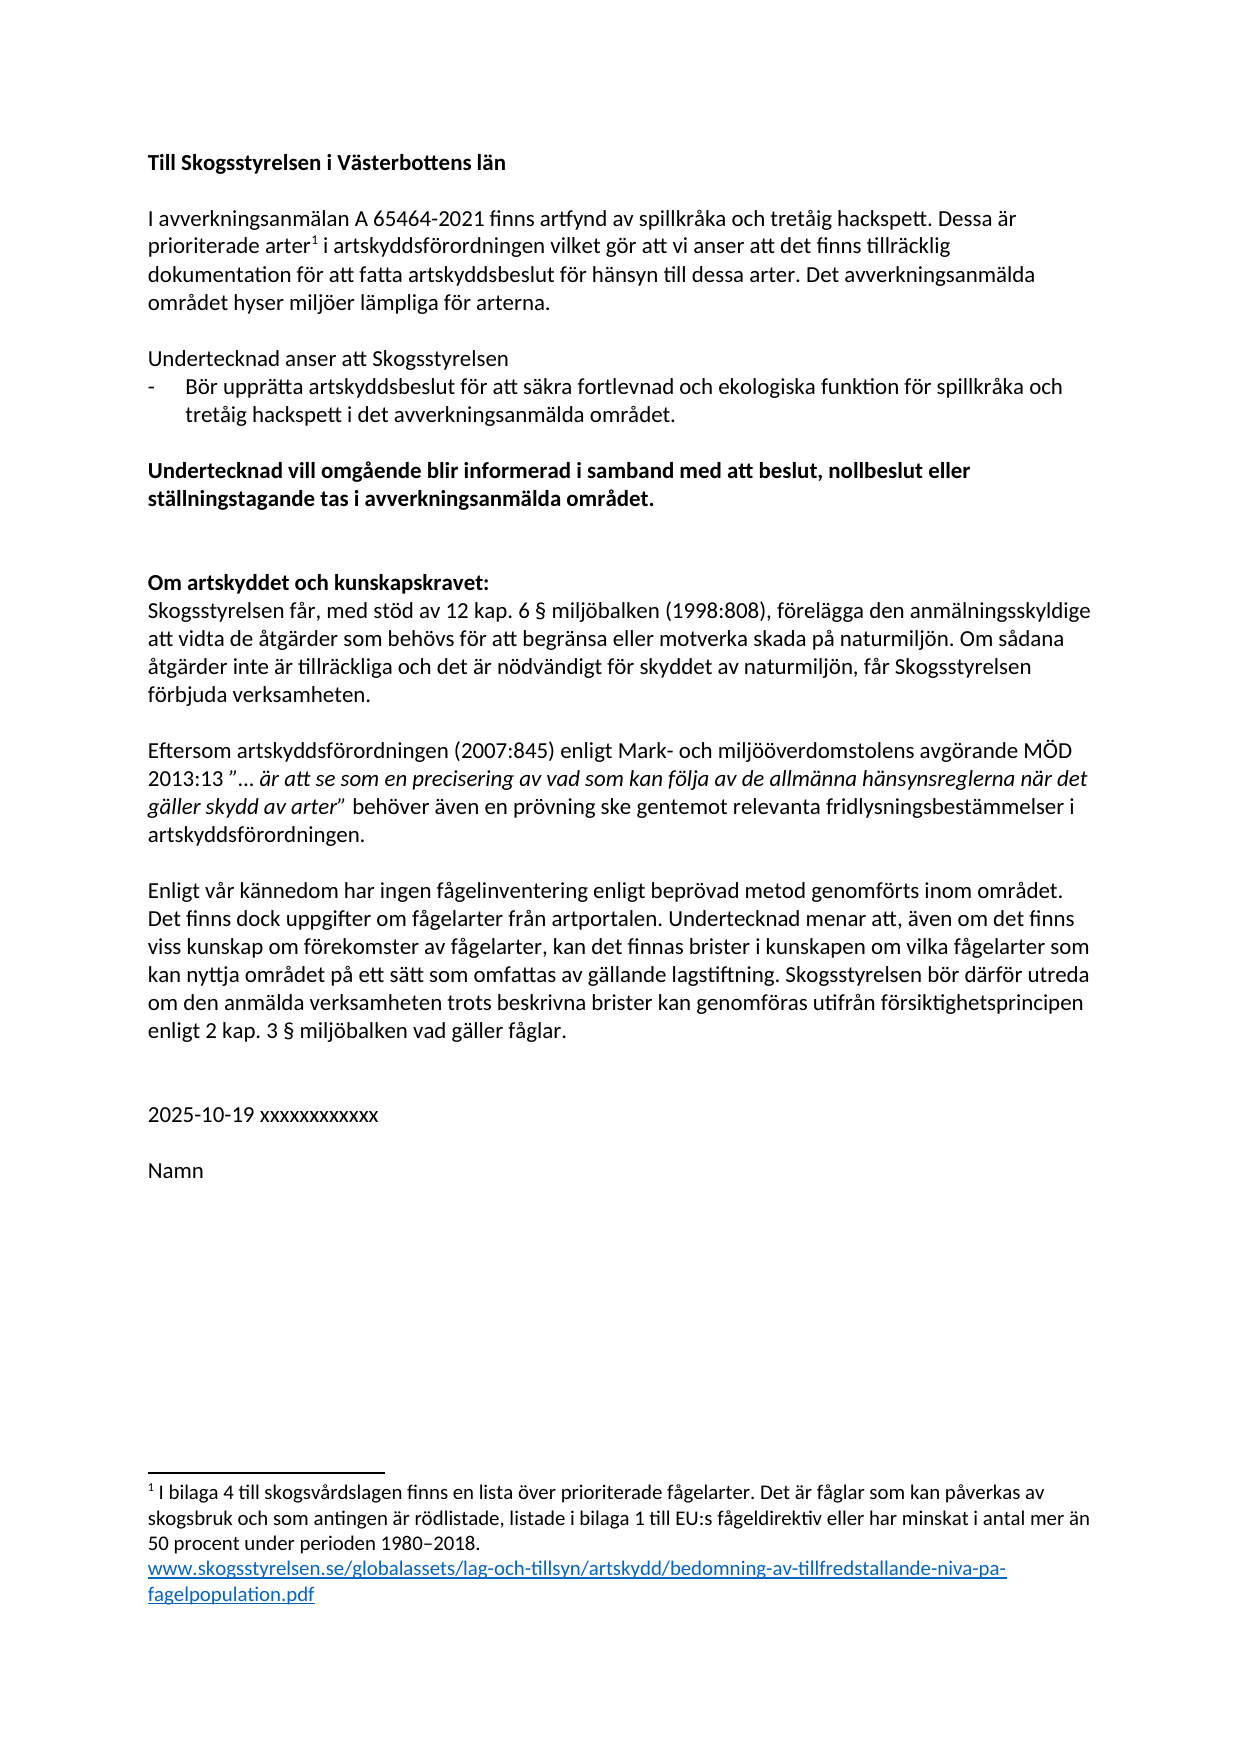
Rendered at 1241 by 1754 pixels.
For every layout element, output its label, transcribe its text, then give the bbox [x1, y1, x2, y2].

list Bör upprätta artskyddsbeslut för att säkra fortlevnad och ekologiska funktion för spillkråka och tretåig hackspett i det avverkningsanmälda området. [148, 372, 1093, 428]
text Om artskyddet och kunskapskravet: [148, 568, 1093, 596]
text Namn [148, 1156, 1093, 1184]
text Enligt vår kännedom har ingen fågelinventering enligt beprövad metod genomförts inom området. Det finns dock uppgifter om fågelarter från artportalen. Undertecknad menar att, även om det finns viss kunskap om förekomster av fågelarter, kan det finnas brister i kunskapen om vilka fågelarter som kan nyttja området på ett sätt som omfattas av gällande lagstiftning. Skogsstyrelsen bör därför utreda om den anmälda verksamheten trots beskrivna brister kan genomföras utifrån försiktighetsprincipen enligt 2 kap. 3 § miljöbalken vad gäller fåglar. [148, 876, 1093, 1044]
text gäller skydd av arter” behöver även en prövning ske gentemot relevanta fridlysningsbestämmelser i artskyddsförordningen. [148, 792, 1093, 848]
text Eftersom artskyddsförordningen (2007:845) enligt Mark- och miljööverdomstolens avgörande MÖD 2013:13 ”… är att se som en precisering av vad som kan följa av de allmänna hänsynsreglerna när det [148, 736, 1093, 792]
text 2025-10-19 xxxxxxxxxxxx [148, 1100, 1093, 1128]
text I avverkningsanmälan A 65464-2021 finns artfynd av spillkråka och tretåig hackspett. Dessa är prioriterade arter i artskyddsförordningen vilket gör att vi anser att det finns tillräcklig dokumentation för att fatta artskyddsbeslut för hänsyn till dessa arter. Det avverkningsanmälda området hyser miljöer lämpliga för arterna. [148, 204, 1093, 316]
text Undertecknad vill omgående blir informerad i samband med att beslut, nollbeslut eller ställningstagande tas i avverkningsanmälda området. [148, 456, 1093, 512]
text Till Skogsstyrelsen i Västerbottens län [148, 148, 1093, 176]
text Skogsstyrelsen får, med stöd av 12 kap. 6 § miljöbalken (1998:808), förelägga den anmälningsskyldige att vidta de åtgärder som behövs för att begränsa eller motverka skada på naturmiljön. Om sådana åtgärder inte är tillräckliga och det är nödvändigt för skyddet av naturmiljön, får Skogsstyrelsen förbjuda verksamheten. [148, 596, 1093, 708]
text Undertecknad anser att Skogsstyrelsen [148, 344, 1093, 372]
